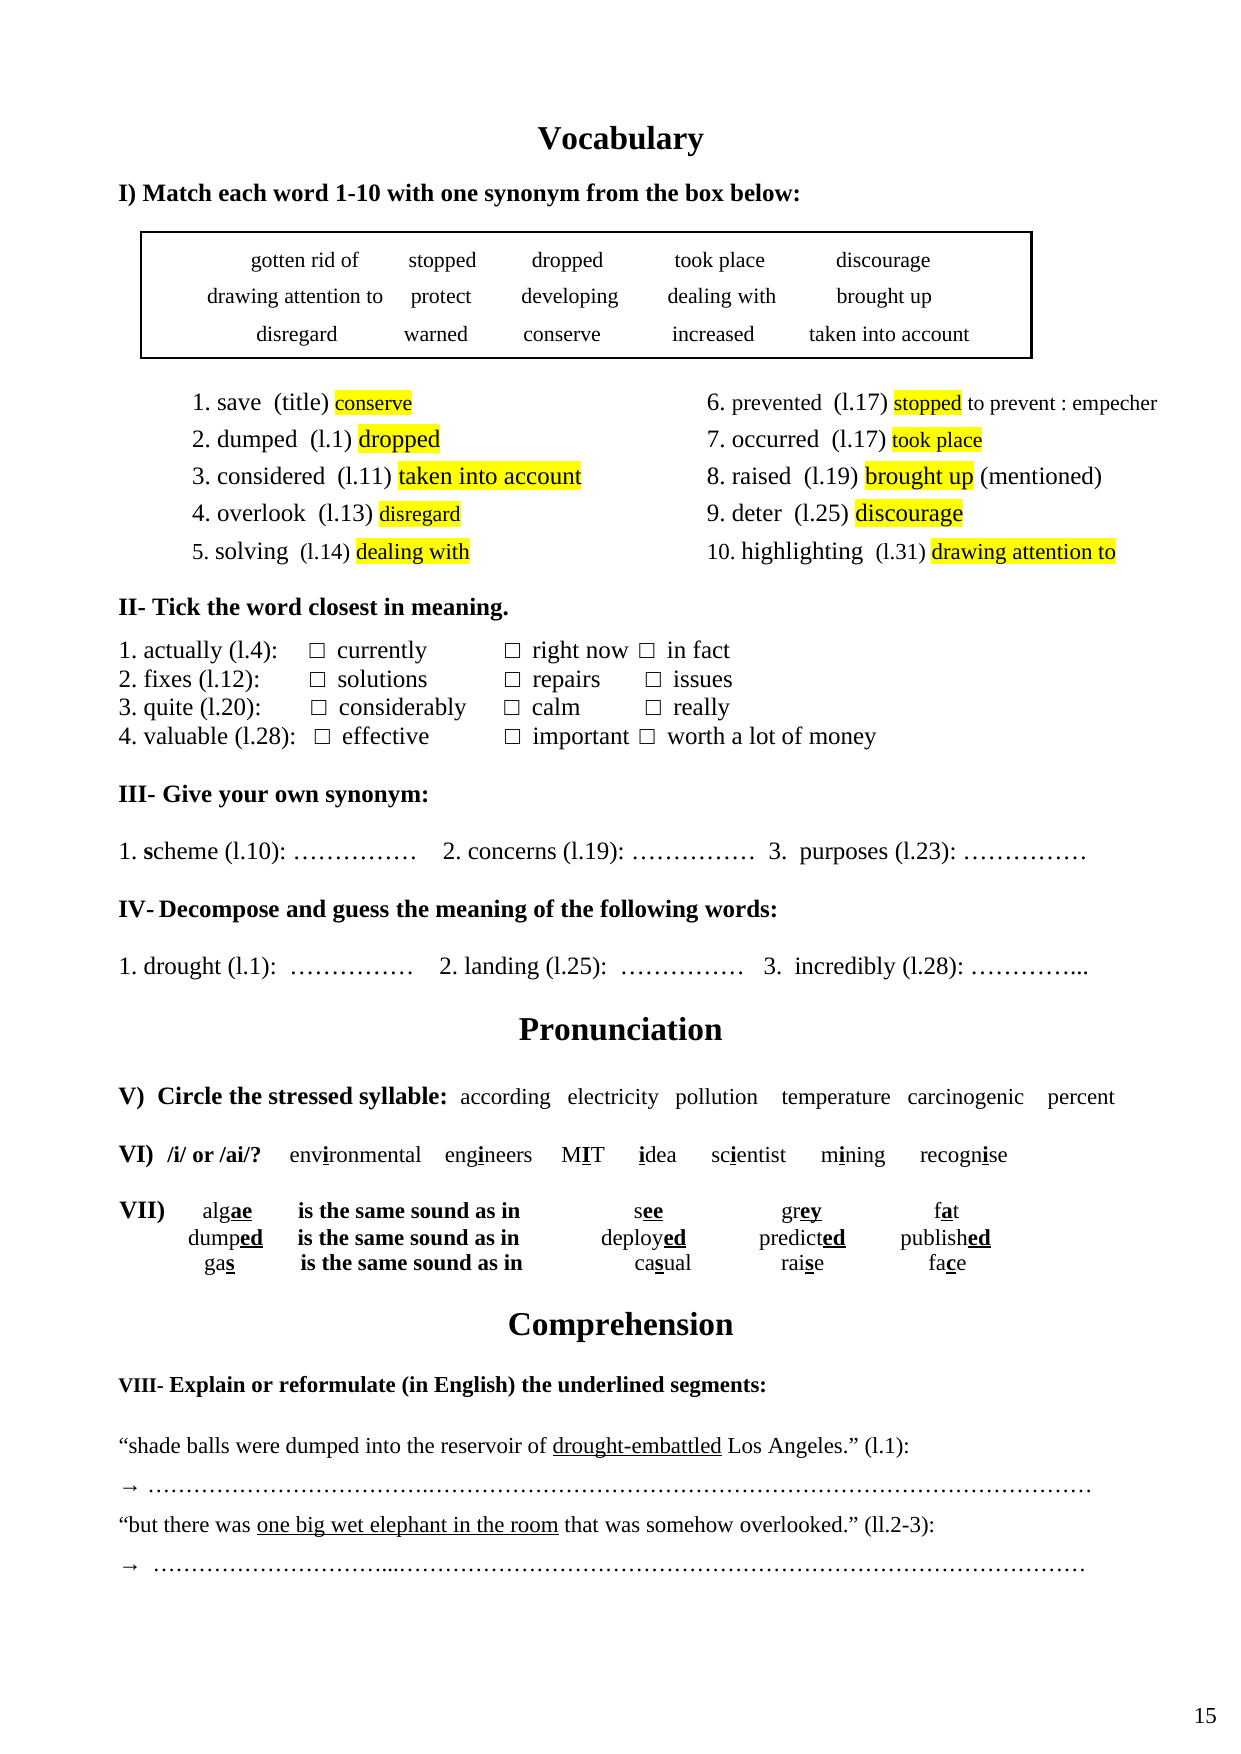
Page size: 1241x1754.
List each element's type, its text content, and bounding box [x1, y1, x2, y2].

subtitle Match each word 1-10 with one synonym from the box below: [118, 178, 1161, 207]
subtitle Explain or reformulate (in English) the underlined segments: [118, 1371, 1161, 1397]
table_cell published [873, 1226, 996, 1252]
table_header is the same sound as in [280, 1198, 562, 1226]
table_cell taken into account [790, 315, 1030, 357]
list considered (l.11) taken into account 8. raised (l.19) brought up (mentioned) [192, 461, 398, 490]
table_cell casual [562, 1252, 725, 1278]
table_cell is the same sound as in [280, 1226, 562, 1252]
table_header VII) algae [114, 1198, 280, 1226]
table_cell warned [392, 315, 497, 357]
list Circle the stressed syllable: according electricity pollution temperature carcinogenic percent [118, 1081, 1161, 1110]
list dumped (l.1) dropped 7. occurred (l.17) took place [192, 424, 358, 453]
table_cell drawing attention to [142, 277, 392, 315]
subtitle Decompose and guess the meaning of the following words: [118, 894, 1161, 923]
table_header took place [641, 233, 790, 277]
subtitle Give your own synonym: [118, 779, 1161, 807]
table_cell conserve [497, 315, 641, 357]
table_header see [562, 1198, 725, 1226]
subtitle Comprehension [116, 1304, 1125, 1342]
table_cell increased [641, 315, 790, 357]
table_cell predicted [725, 1226, 873, 1252]
table_cell raise [725, 1252, 873, 1278]
list overlook (l.13) disregard 9. deter (l.25) discourage [192, 498, 1161, 527]
list quite (l.20): □ considerably □ calm □ really [118, 692, 1161, 721]
text → ……………………………….…………………………………………………………………………… “but there was one big wet elephant in the room that was somehow overlooked.” (ll.2-3): [118, 1471, 1121, 1537]
table_cell is the same sound as in [280, 1252, 562, 1278]
list fixes (l.12): □ solutions □ repairs □ issues [118, 664, 1161, 692]
list /i/ or /ai/? environmental engineers MIT idea scientist mining recognise [118, 1139, 1161, 1167]
text 1. scheme (l.10): …………… 2. concerns (l.19): …………… 3. purposes (l.23): …………… [118, 836, 1161, 865]
table_header gotten rid of [142, 233, 392, 277]
table_cell gas [114, 1252, 280, 1278]
table_header discourage [790, 233, 1030, 277]
table_cell brought up [790, 277, 1030, 315]
subtitle Vocabulary [116, 118, 1125, 157]
list valuable (l.28): □ effective □ important □ worth a lot of money [118, 721, 1161, 750]
table_cell dumped [114, 1226, 280, 1252]
list considered (l.11) taken into account 8. raised (l.19) brought up (mentioned) [581, 461, 865, 490]
list dumped (l.1) dropped 7. occurred (l.17) took place [440, 424, 1161, 453]
list considered (l.11) taken into account 8. raised (l.19) brought up (mentioned) [974, 461, 1161, 490]
table_header grey [725, 1198, 873, 1226]
list actually (l.4): □ currently □ right now □ in fact [118, 635, 1161, 664]
table_header fat [873, 1198, 996, 1226]
table_cell deployed [562, 1226, 725, 1252]
table_cell developing [497, 277, 641, 315]
list save (title) conserve 6. prevented (l.17) stopped to prevent : empecher [192, 387, 1161, 415]
table_header dropped [497, 233, 641, 277]
text 1. drought (l.1): …………… 2. landing (l.25): …………… 3. incredibly (l.28): …………... [118, 951, 1161, 980]
text “shade balls were dumped into the reservoir of drought-embattled Los Angeles.” (l.1): [118, 1432, 1161, 1458]
table_cell disregard [142, 315, 392, 357]
list solving (l.14) dealing with 10. highlighting (l.31) drawing attention to [192, 536, 1161, 564]
subtitle Pronunciation [116, 1009, 1125, 1047]
table_header stopped [392, 233, 497, 277]
table_cell protect [392, 277, 497, 315]
subtitle Tick the word closest in meaning. [118, 592, 1161, 621]
text → …………………………...……………………………………………………………………………… [118, 1550, 1161, 1577]
table_cell dealing with [641, 277, 790, 315]
table_cell face [873, 1252, 996, 1278]
